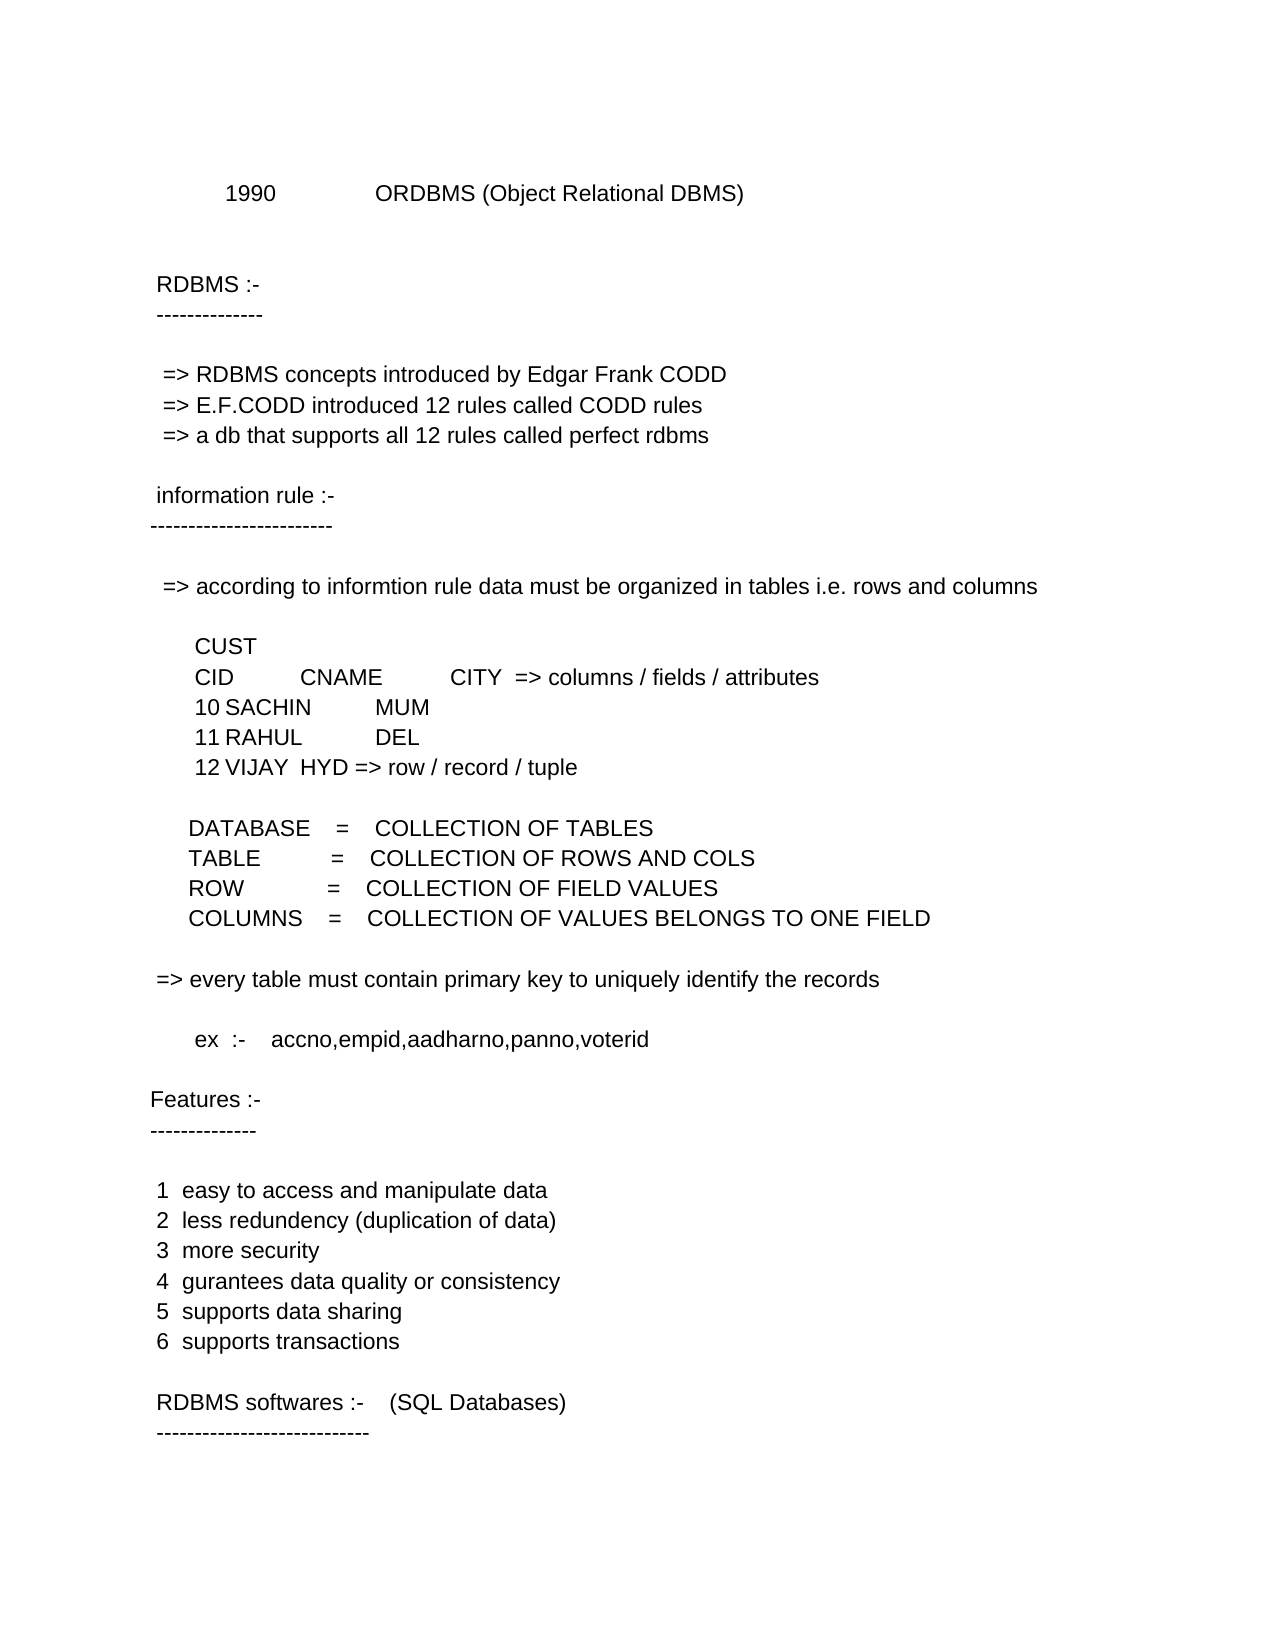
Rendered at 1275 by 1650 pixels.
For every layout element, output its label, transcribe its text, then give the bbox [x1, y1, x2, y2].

text ex :- accno,empid,aadharno,panno,voterid [150, 1026, 1125, 1052]
text ------------------------ [150, 512, 1125, 539]
text RDBMS :- [150, 271, 1125, 297]
text => RDBMS concepts introduced by Edgar Frank CODD [150, 361, 1125, 388]
text ROW = COLLECTION OF FIELD VALUES [150, 875, 1125, 901]
text => every table must contain primary key to uniquely identify the records [150, 966, 1125, 992]
text 3 more security [150, 1237, 1125, 1264]
text 6 supports transactions [150, 1328, 1125, 1354]
text 12 VIJAY HYD => row / record / tuple [150, 754, 1125, 781]
text CUST [150, 633, 1125, 660]
text 2 less redundency (duplication of data) [150, 1207, 1125, 1234]
text => E.F.CODD introduced 12 rules called CODD rules [150, 392, 1125, 418]
text => according to informtion rule data must be organized in tables i.e. rows and columns [150, 573, 1125, 599]
text TABLE = COLLECTION OF ROWS AND COLS [150, 845, 1125, 871]
text DATABASE = COLLECTION OF TABLES [150, 814, 1125, 841]
text 4 gurantees data quality or consistency [150, 1268, 1125, 1294]
text COLUMNS = COLLECTION OF VALUES BELONGS TO ONE FIELD [150, 905, 1125, 932]
text 11 RAHUL DEL [150, 724, 1125, 750]
text 10 SACHIN MUM [150, 694, 1125, 720]
text information rule :- [150, 482, 1125, 509]
text 1990 ORDBMS (Object Relational DBMS) [150, 180, 1125, 207]
text CID CNAME CITY => columns / fields / attributes [150, 663, 1125, 690]
text 1 easy to access and manipulate data [150, 1177, 1125, 1203]
text ---------------------------- [150, 1419, 1125, 1445]
text RDBMS softwares :- (SQL Databases) [150, 1388, 1125, 1415]
text 5 supports data sharing [150, 1298, 1125, 1324]
text -------------- [150, 301, 1125, 327]
text Features :- [150, 1086, 1125, 1113]
text -------------- [150, 1117, 1125, 1143]
text => a db that supports all 12 rules called perfect rdbms [150, 422, 1125, 448]
